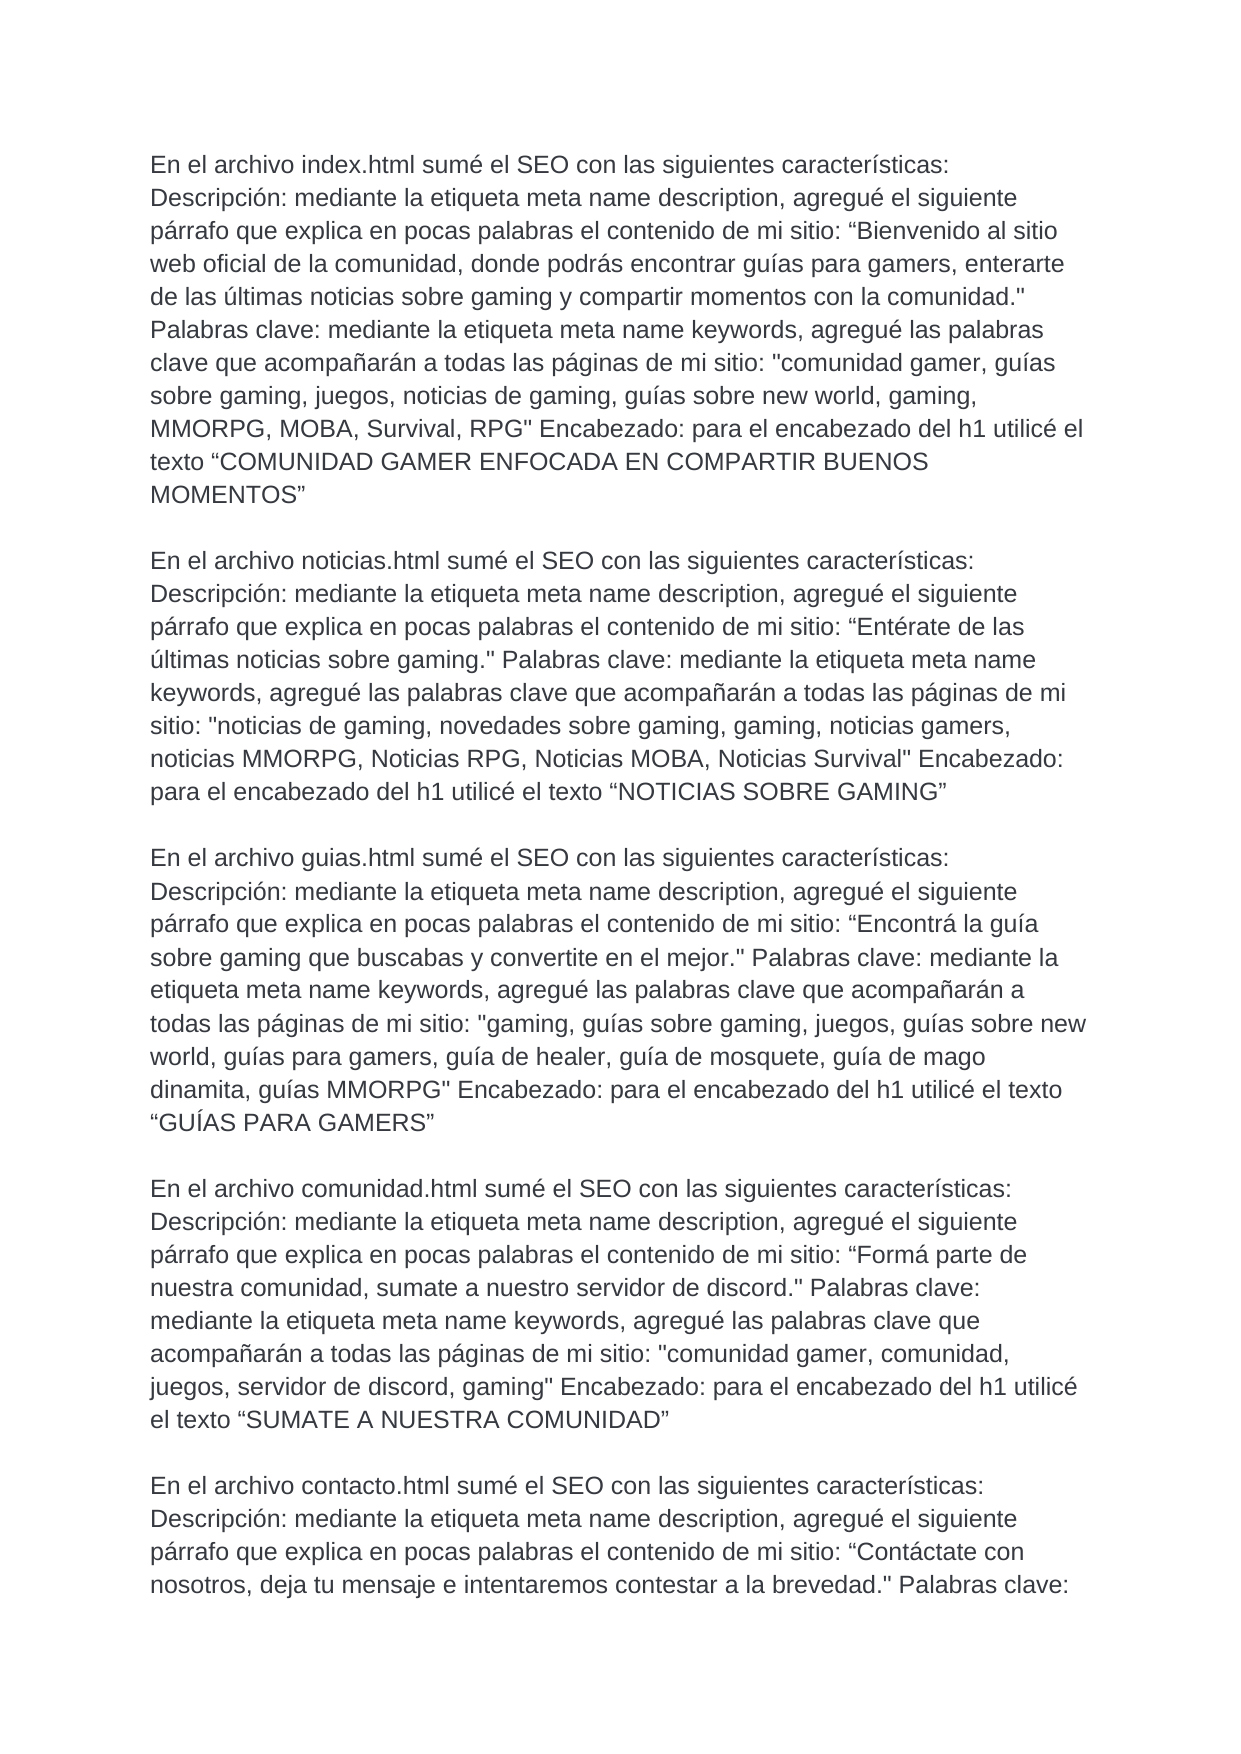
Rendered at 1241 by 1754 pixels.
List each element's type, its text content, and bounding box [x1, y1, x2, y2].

text En el archivo noticias.html sumé el SEO con las siguientes características: Descripción: mediante la etiqueta meta name description, agregué el siguiente párrafo que explica en pocas palabras el contenido de mi sitio: “Entérate de las últimas noticias sobre gaming." Palabras clave: mediante la etiqueta meta name keywords, agregué las palabras clave que acompañarán a todas las páginas de mi sitio: "noticias de gaming, novedades sobre gaming, gaming, noticias gamers, noticias MMORPG, Noticias RPG, Noticias MOBA, Noticias Survival" Encabezado: para el encabezado del h1 utilicé el texto “NOTICIAS SOBRE GAMING” [150, 546, 1090, 806]
text En el archivo guias.html sumé el SEO con las siguientes características: Descripción: mediante la etiqueta meta name description, agregué el siguiente párrafo que explica en pocas palabras el contenido de mi sitio: “Encontrá la guía sobre gaming que buscabas y convertite en el mejor." Palabras clave: mediante la etiqueta meta name keywords, agregué las palabras clave que acompañarán a todas las páginas de mi sitio: "gaming, guías sobre gaming, juegos, guías sobre new world, guías para gamers, guía de healer, guía de mosquete, guía de mago dinamita, guías MMORPG" Encabezado: para el encabezado del h1 utilicé el texto “GUÍAS PARA GAMERS” [150, 843, 1090, 1136]
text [150, 1471, 1090, 1599]
text En el archivo index.html sumé el SEO con las siguientes características: Descripción: mediante la etiqueta meta name description, agregué el siguiente párrafo que explica en pocas palabras el contenido de mi sitio: “Bienvenido al sitio web oficial de la comunidad, donde podrás encontrar guías para gamers, enterarte de las últimas noticias sobre gaming y compartir momentos con la comunidad." Palabras clave: mediante la etiqueta meta name keywords, agregué las palabras clave que acompañarán a todas las páginas de mi sitio: "comunidad gamer, guías sobre gaming, juegos, noticias de gaming, guías sobre new world, gaming, MMORPG, MOBA, Survival, RPG" Encabezado: para el encabezado del h1 utilicé el texto “COMUNIDAD GAMER ENFOCADA EN COMPARTIR BUENOS MOMENTOS” [150, 150, 1090, 509]
text En el archivo comunidad.html sumé el SEO con las siguientes características: Descripción: mediante la etiqueta meta name description, agregué el siguiente párrafo que explica en pocas palabras el contenido de mi sitio: “Formá parte de nuestra comunidad, sumate a nuestro servidor de discord." Palabras clave: mediante la etiqueta meta name keywords, agregué las palabras clave que acompañarán a todas las páginas de mi sitio: "comunidad gamer, comunidad, juegos, servidor de discord, gaming" Encabezado: para el encabezado del h1 utilicé el texto “SUMATE A NUESTRA COMUNIDAD” [150, 1174, 1090, 1433]
